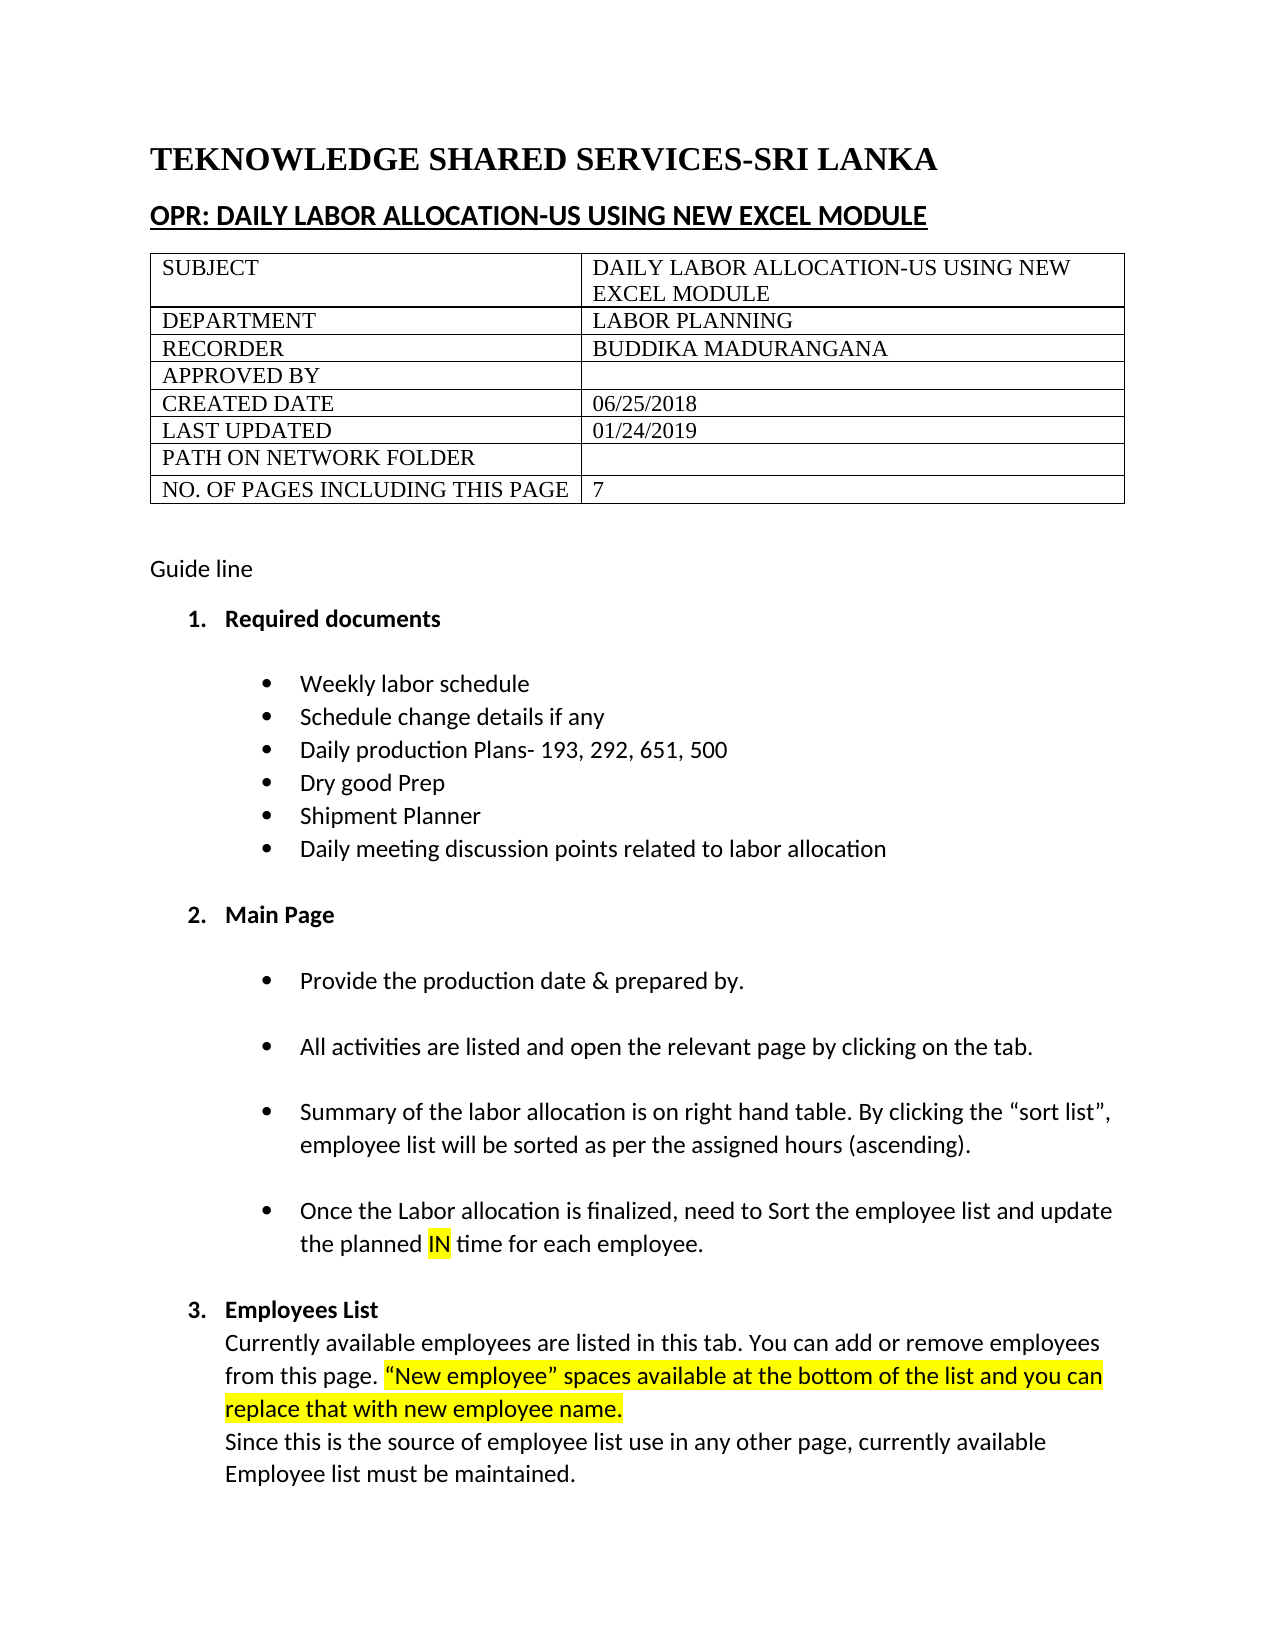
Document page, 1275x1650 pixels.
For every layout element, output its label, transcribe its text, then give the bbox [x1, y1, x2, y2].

table_cell RECORDER [151, 335, 581, 361]
table_cell NO. OF PAGES INCLUDING THIS PAGE [151, 476, 581, 502]
table_header SUBJECT [151, 254, 581, 306]
text OPR: DAILY LABOR ALLOCATION-US USING NEW EXCEL MODULE [150, 197, 1125, 233]
list Provide the production date & prepared by. [262, 965, 1125, 995]
table_cell [582, 362, 1124, 388]
list Weekly labor schedule [262, 668, 1125, 699]
list Shipment Planner [262, 800, 1125, 831]
list Daily meeting discussion points related to labor allocation [262, 833, 1125, 864]
table_cell BUDDIKA MADURANGANA [582, 335, 1124, 361]
list Required documents [187, 603, 1125, 633]
table_cell LABOR PLANNING [582, 308, 1124, 334]
table_cell APPROVED BY [151, 362, 581, 388]
table_cell 01/24/2019 [582, 417, 1124, 443]
table_cell LAST UPDATED [151, 417, 581, 443]
list Once the Labor allocation is finalized, need to Sort the employee list and update the planned IN time for each employee. [262, 1195, 1125, 1259]
list All activities are listed and open the relevant page by clicking on the tab. [262, 1031, 1125, 1061]
table_cell 06/25/2018 [582, 390, 1124, 416]
list Daily production Plans- 193, 292, 651, 500 [262, 734, 1125, 765]
list Employees List [187, 1294, 1125, 1324]
text TEKNOWLEDGE SHARED SERVICES-SRI LANKA [150, 139, 1125, 178]
table_cell PATH ON NETWORK FOLDER [151, 444, 581, 475]
table_header DAILY LABOR ALLOCATION-US USING NEW EXCEL MODULE [582, 254, 1124, 306]
table_cell CREATED DATE [151, 390, 581, 416]
list Summary of the labor allocation is on right hand table. By clicking the “sort list”, employee list will be sorted as per the assigned hours (ascending). [262, 1096, 1125, 1160]
table_cell [582, 444, 1124, 475]
text Guide line [150, 553, 1125, 584]
list Main Page [187, 899, 1125, 929]
table_cell DEPARTMENT [151, 308, 581, 334]
table_cell 7 [582, 476, 1124, 502]
list Schedule change details if any [262, 701, 1125, 732]
list Since this is the source of employee list use in any other page, currently available Employee list must be maintained. [225, 1426, 1125, 1489]
list Currently available employees are listed in this tab. You can add or remove employees from this page. “New employee” spaces available at the bottom of the list and you can replace that with new employee name. [225, 1327, 1125, 1423]
list Dry good Prep [262, 767, 1125, 798]
